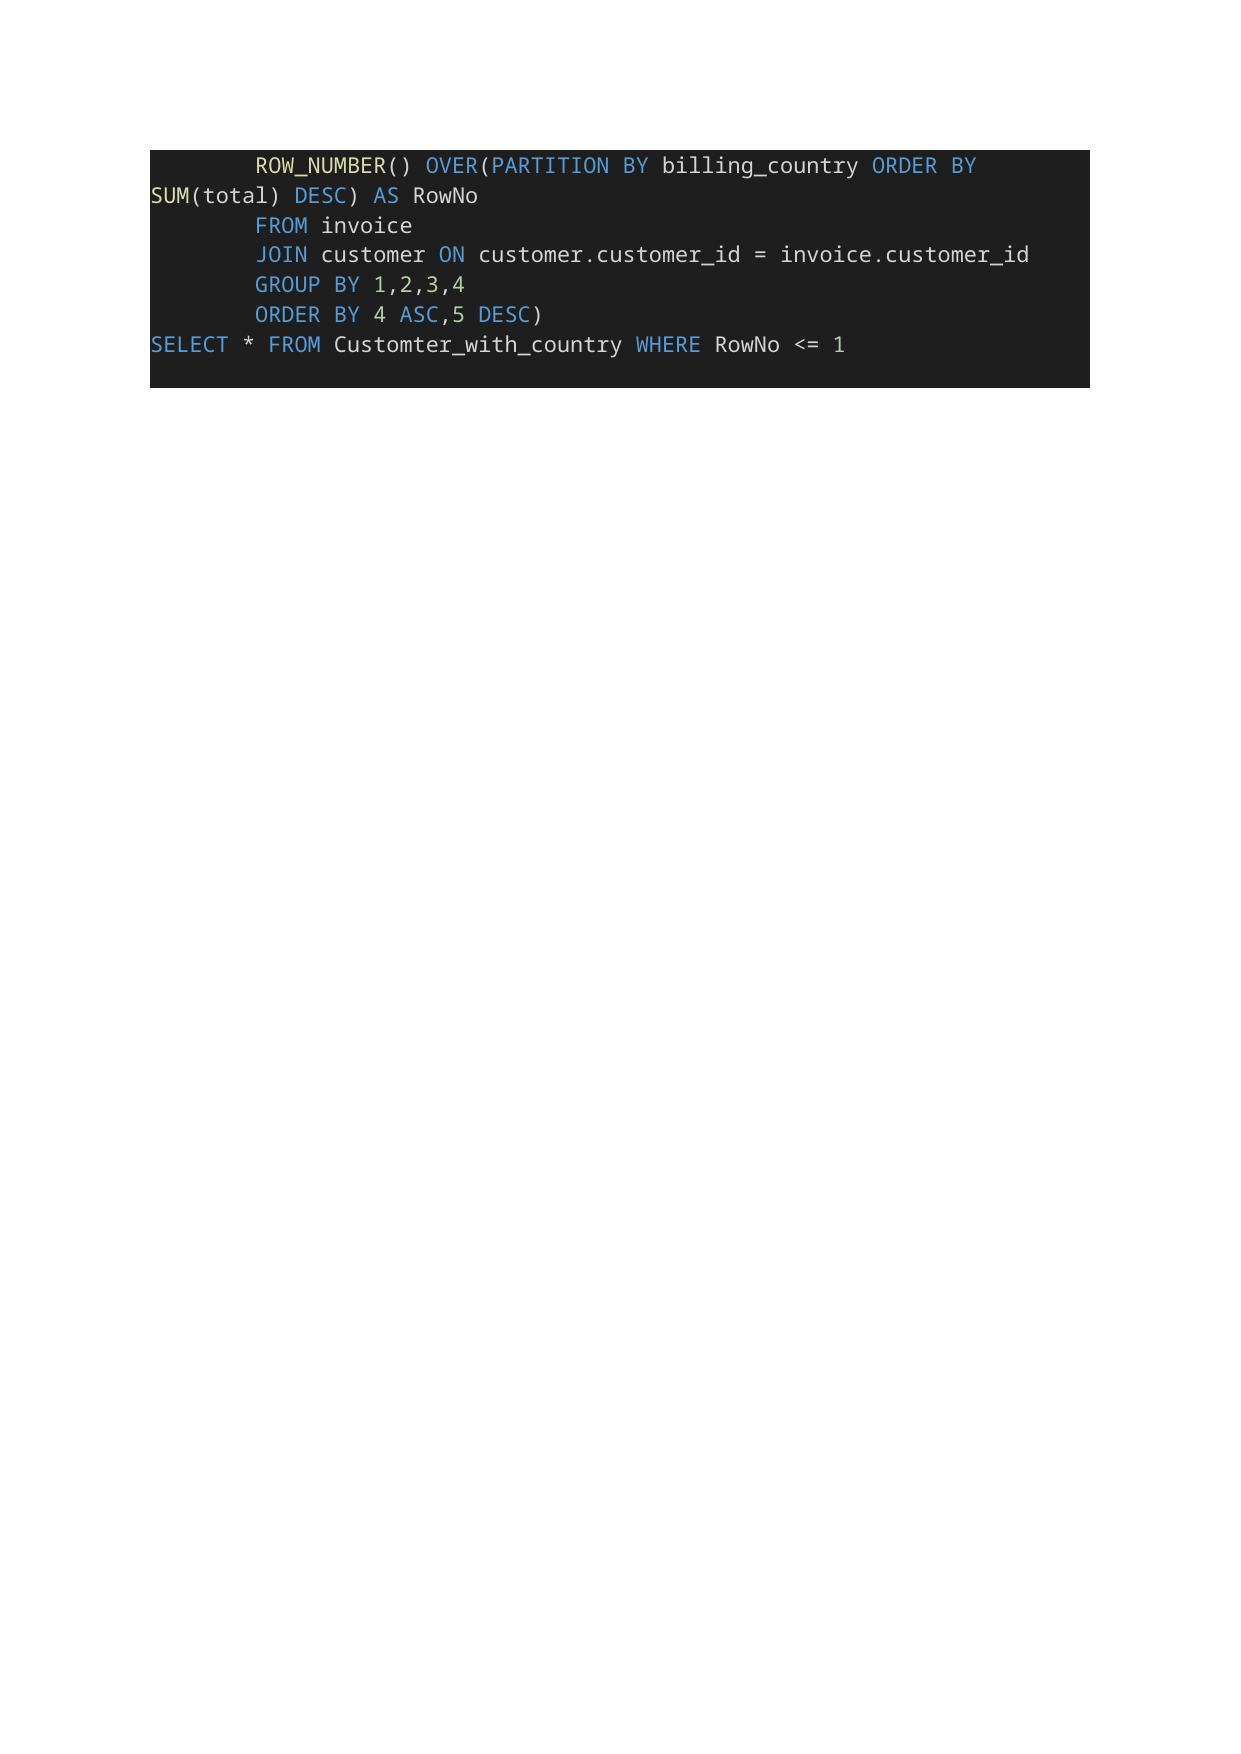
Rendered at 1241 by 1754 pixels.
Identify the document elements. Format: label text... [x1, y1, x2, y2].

text ORDER BY 4 ASC,5 DESC) [150, 299, 1090, 329]
text FROM invoice [150, 209, 1090, 239]
text SELECT * FROM Customter_with_country WHERE RowNo <= 1 [150, 329, 1090, 358]
text GROUP BY 1,2,3,4 [150, 269, 1090, 299]
text JOIN customer ON customer.customer_id = invoice.customer_id [150, 239, 1090, 269]
text ROW_NUMBER() OVER(PARTITION BY billing_country ORDER BY SUM(total) DESC) AS RowNo [150, 150, 1090, 209]
